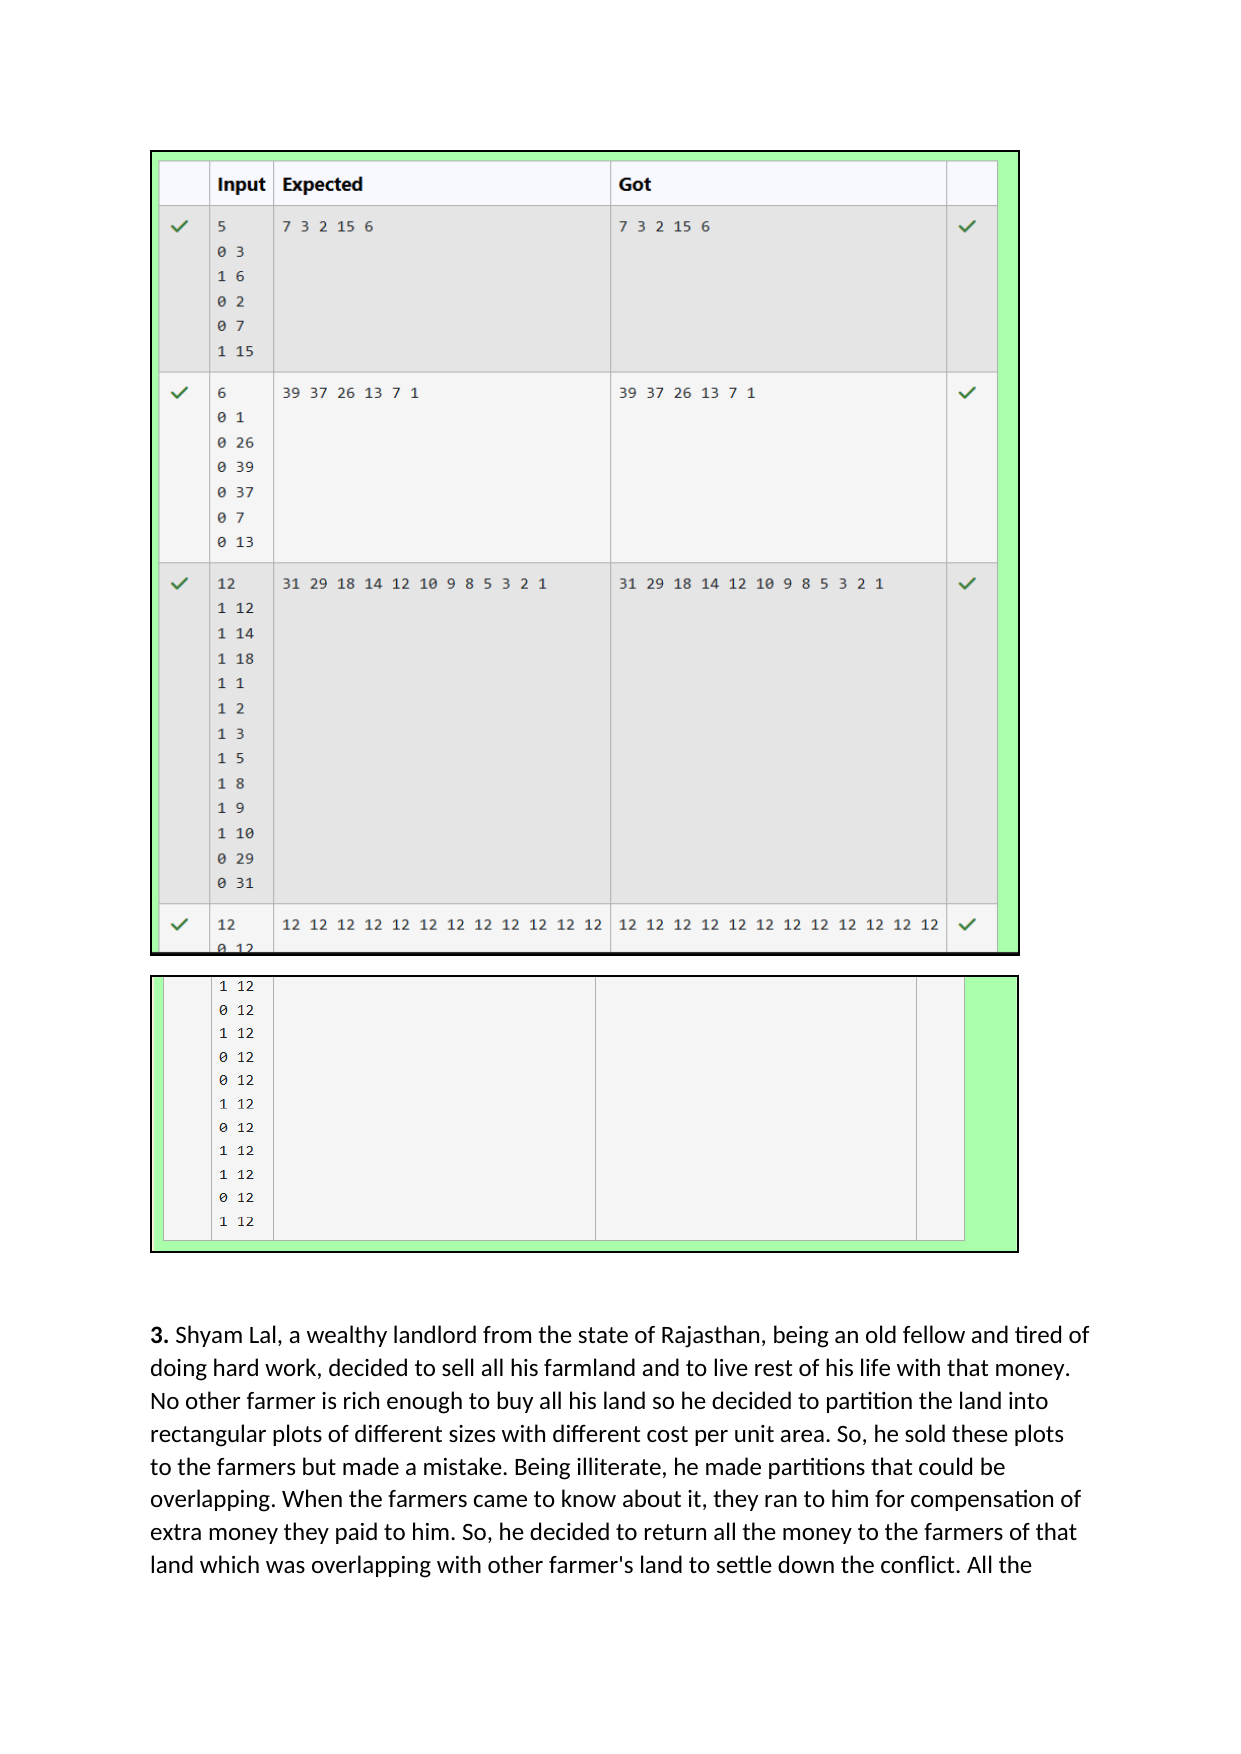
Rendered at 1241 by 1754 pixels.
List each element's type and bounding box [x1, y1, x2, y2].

text [150, 1319, 1090, 1580]
picture [152, 977, 1017, 1251]
picture [152, 152, 1018, 954]
